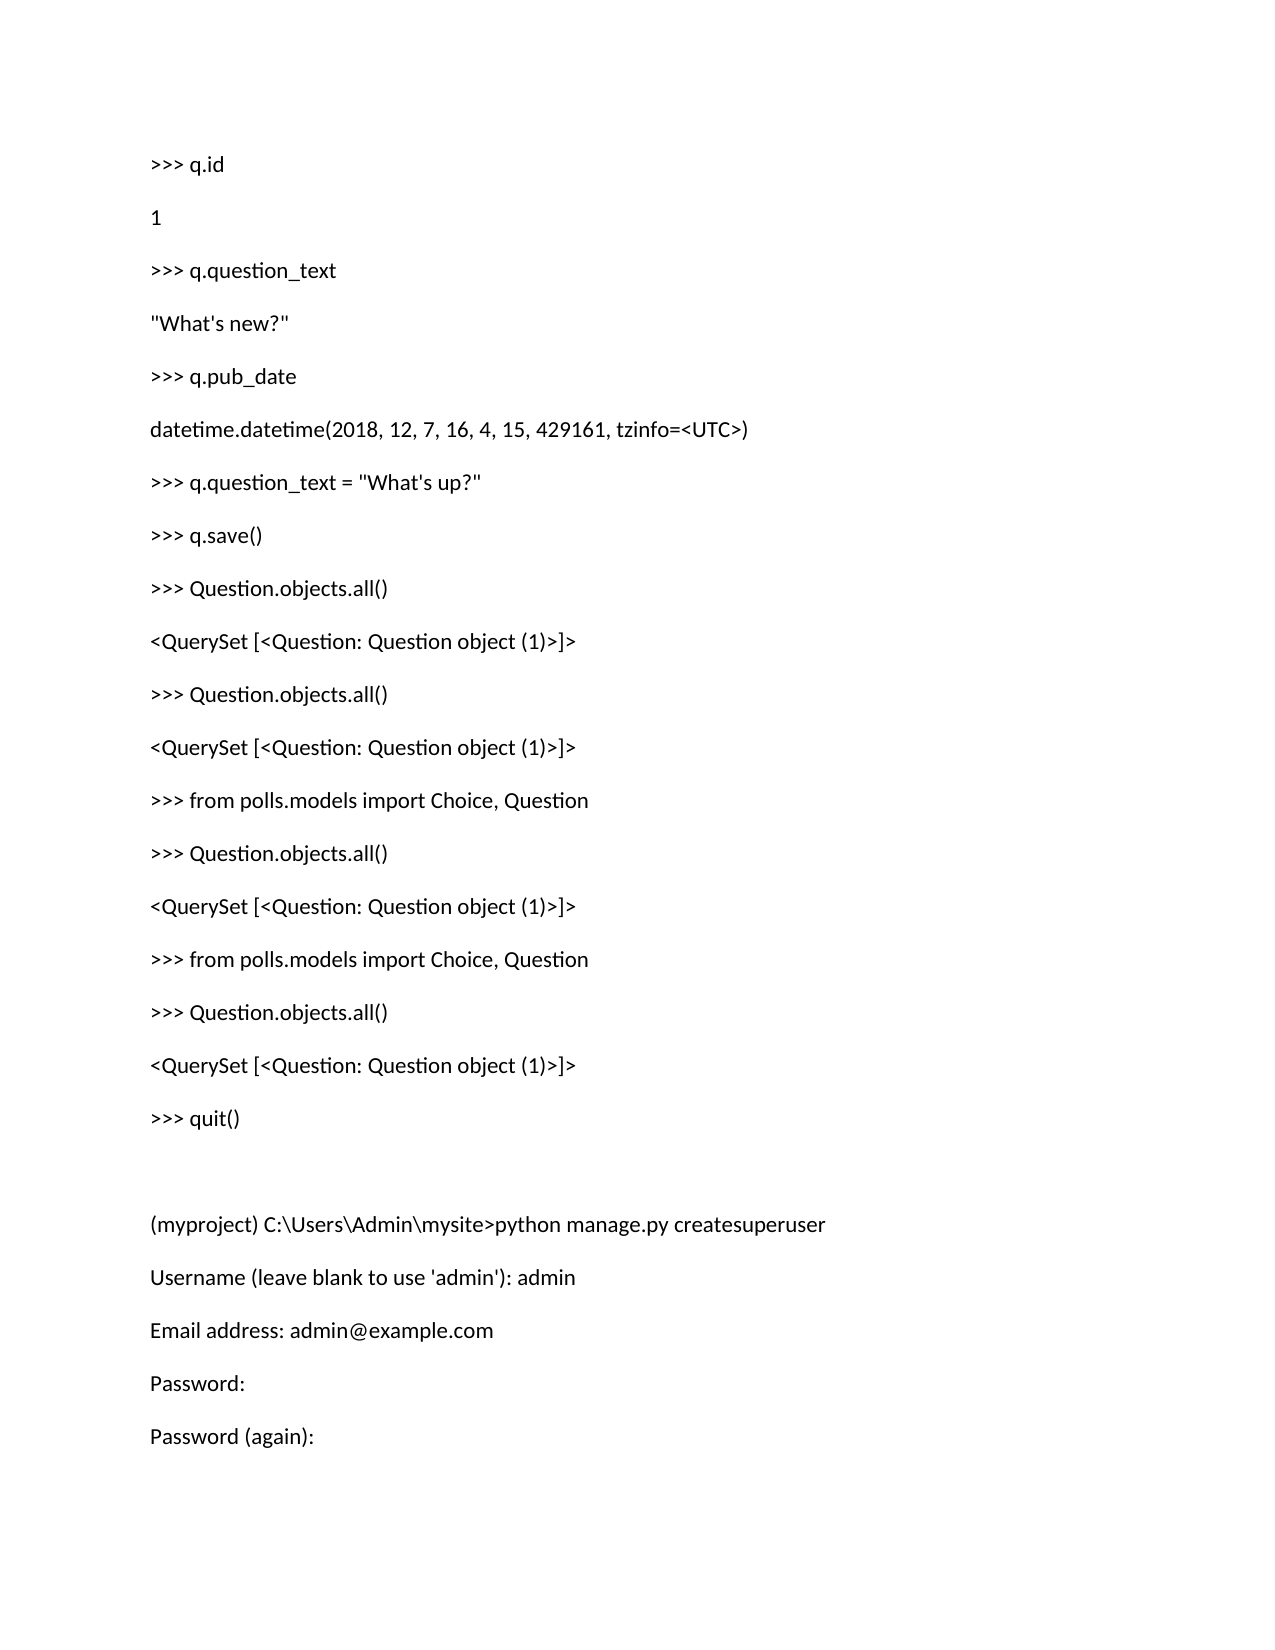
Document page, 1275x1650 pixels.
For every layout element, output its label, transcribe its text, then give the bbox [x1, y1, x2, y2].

text <QuerySet [<Question: Question object (1)>]> [150, 1051, 1125, 1079]
text >>> Question.objects.all() [150, 839, 1125, 867]
text Email address: admin@example.com [150, 1316, 1125, 1344]
text >>> Question.objects.all() [150, 680, 1125, 708]
text >>> q.question_text [150, 256, 1125, 284]
text Password: [150, 1369, 1125, 1397]
text >>> quit() [150, 1104, 1125, 1132]
text 1 [150, 203, 1125, 231]
text <QuerySet [<Question: Question object (1)>]> [150, 627, 1125, 655]
text >>> q.pub_date [150, 362, 1125, 390]
text >>> q.id [150, 150, 1125, 178]
text >>> from polls.models import Choice, Question [150, 786, 1125, 814]
text >>> Question.objects.all() [150, 574, 1125, 602]
text (myproject) C:\Users\Admin\mysite>python manage.py createsuperuser [150, 1210, 1125, 1238]
text Password (again): [150, 1422, 1125, 1451]
text Username (leave blank to use 'admin'): admin [150, 1263, 1125, 1291]
text datetime.datetime(2018, 12, 7, 16, 4, 15, 429161, tzinfo=<UTC>) [150, 415, 1125, 443]
text "What's new?" [150, 309, 1125, 337]
text >>> q.save() [150, 521, 1125, 549]
text >>> Question.objects.all() [150, 998, 1125, 1026]
text <QuerySet [<Question: Question object (1)>]> [150, 892, 1125, 920]
text >>> q.question_text = "What's up?" [150, 468, 1125, 496]
text >>> from polls.models import Choice, Question [150, 945, 1125, 973]
text <QuerySet [<Question: Question object (1)>]> [150, 733, 1125, 761]
